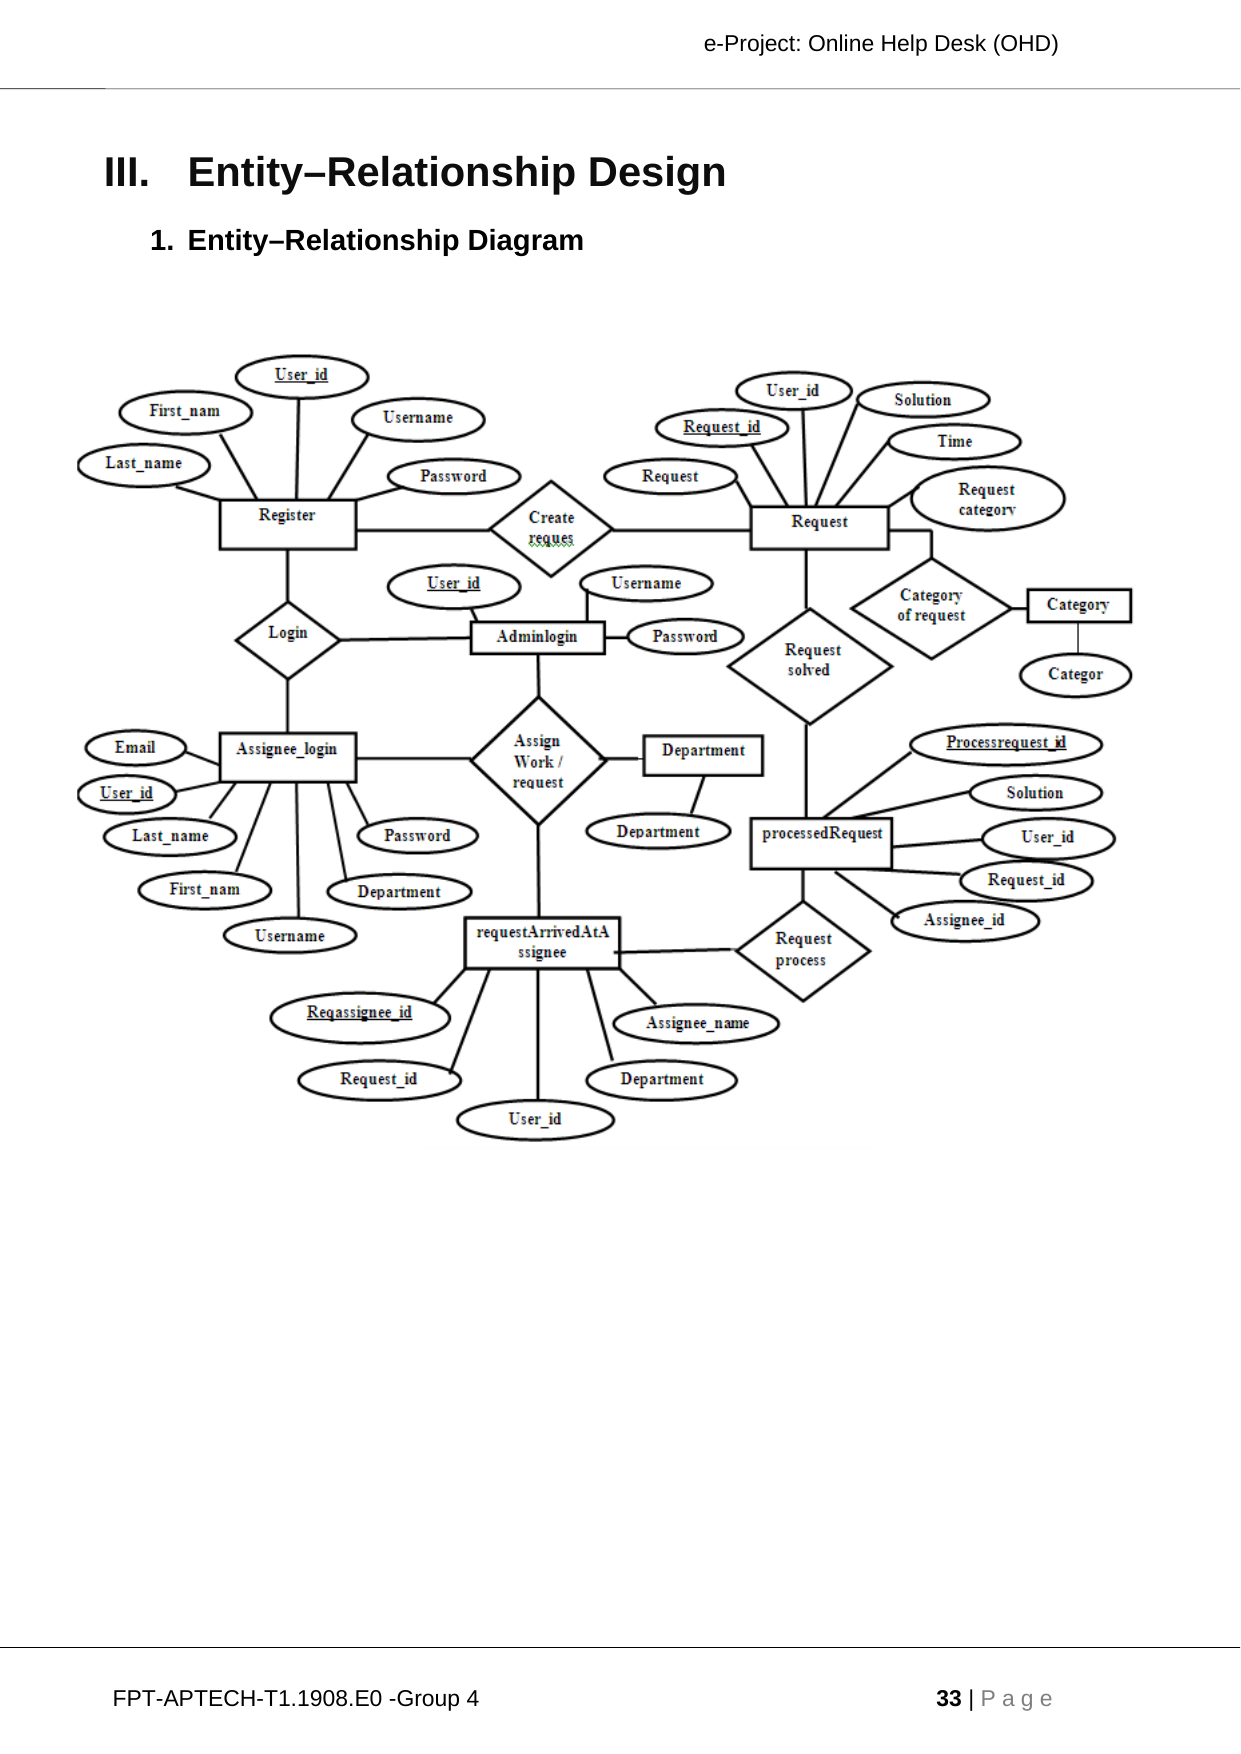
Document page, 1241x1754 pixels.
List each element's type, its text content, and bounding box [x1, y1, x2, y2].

picture [20, 333, 1161, 1171]
list Entity–Relationship Design [150, 147, 1162, 195]
list Entity–Relationship Diagram [150, 223, 1162, 256]
